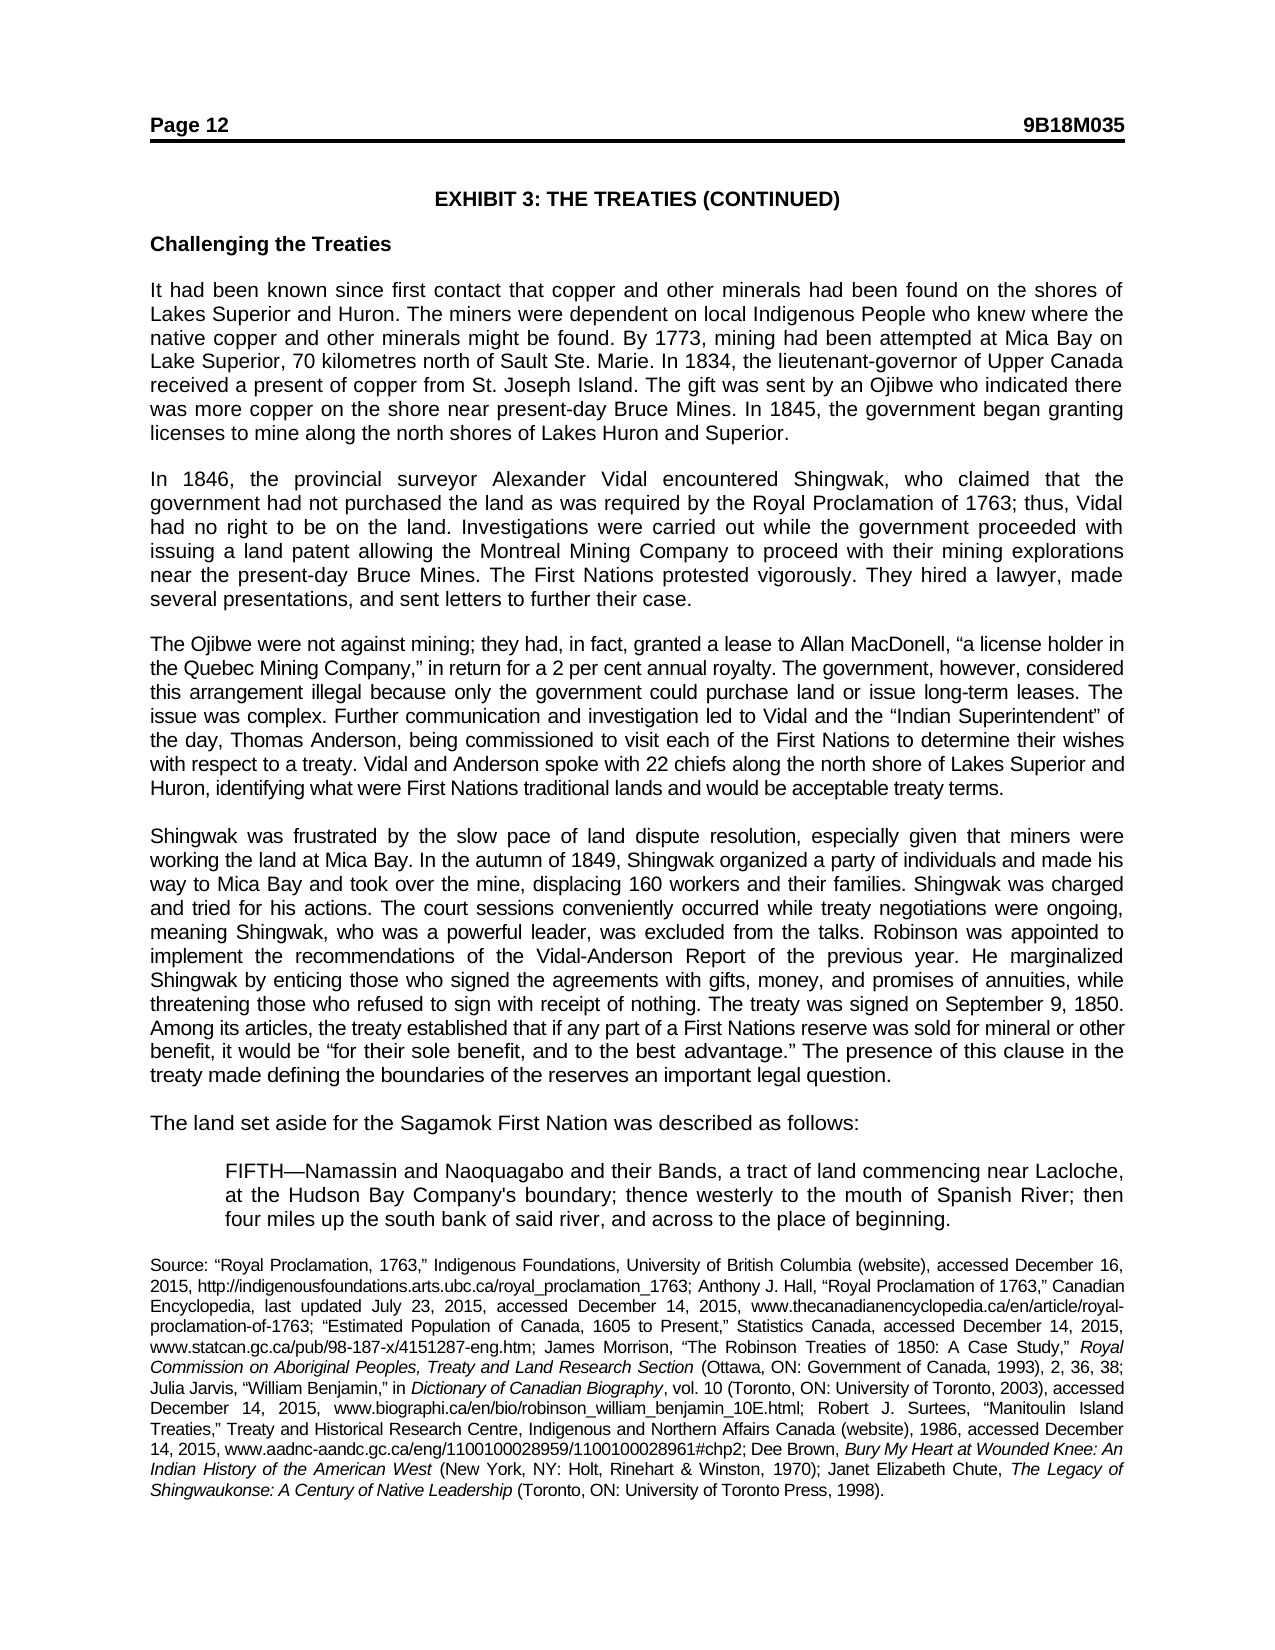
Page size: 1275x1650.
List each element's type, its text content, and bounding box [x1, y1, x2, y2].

text The land set aside for the Sagamok First Nation was described as follows: [150, 1111, 1125, 1135]
text Challenging the Treaties [150, 232, 1125, 256]
text Shingwak was frustrated by the slow pace of land dispute resolution, especially given that miners were working the land at Mica Bay. In the autumn of 1849, Shingwak organized a party of individuals and made his way to Mica Bay and took over the mine, displacing 160 workers and their families. Shingwak was charged and tried for his actions. The court sessions conveniently occurred while treaty negotiations were ongoing, meaning Shingwak, who was a powerful leader, was excluded from the talks. Robinson was appointed to implement the recommendations of the Vidal-Anderson Report of the previous year. He marginalized Shingwak by enticing those who signed the agreements with gifts, money, and promises of annuities, while threatening those who refused to sign with receipt of nothing. The treaty was signed on September 9, 1850. Among its articles, the treaty established that if any part of a First Nations reserve was sold for mineral or other benefit, it would be “for their sole benefit, and to the best advantage.” The presence of this clause in the treaty made defining the boundaries of the reserves an important legal question. [150, 824, 1125, 1087]
text It had been known since first contact that copper and other minerals had been found on the shores of Lakes Superior and Huron. The miners were dependent on local Indigenous People who knew where the native copper and other minerals might be found. By 1773, mining had been attempted at Mica Bay on Lake Superior, 70 kilometres north of Sault Ste. Marie. In 1834, the lieutenant-governor of Upper Canada received a present of copper from St. Joseph Island. The gift was sent by an Ojibwe who indicated there was more copper on the shore near present-day Bruce Mines. In 1845, the government began granting licenses to mine along the north shores of Lakes Huron and Superior. [150, 277, 1125, 445]
text FIFTH—Namassin and Naoquagabo and their Bands, a tract of land commencing near Lacloche, at the Hudson Bay Company's boundary; thence westerly to the mouth of Spanish River; then four miles up the south bank of said river, and across to the place of beginning. [225, 1159, 1125, 1231]
text In 1846, the provincial surveyor Alexander Vidal encountered Shingwak, who claimed that the government had not purchased the land as was required by the Royal Proclamation of 1763; thus, Vidal had no right to be on the land. Investigations were carried out while the government proceeded with issuing a land patent allowing the Montreal Mining Company to proceed with their mining explorations near the present-day Bruce Mines. The First Nations protested vigorously. They hired a lawyer, made several presentations, and sent letters to further their case. [150, 467, 1125, 610]
text Source: “Royal Proclamation, 1763,” Indigenous Foundations, University of British Columbia (website), accessed December 16, 2015, http://indigenousfoundations.arts.ubc.ca/royal_proclamation_1763; Anthony J. Hall, “Royal Proclamation of 1763,” Canadian Encyclopedia, last updated July 23, 2015, accessed December 14, 2015, www.thecanadianencyclopedia.ca/en/article/royal-proclamation-of-1763; “Estimated Population of Canada, 1605 to Present,” Statistics Canada, accessed December 14, 2015, www.statcan.gc.ca/pub/98-187-x/4151287-eng.htm; James Morrison, “The Robinson Treaties of 1850: A Case Study,” Royal Commission on Aboriginal Peoples, Treaty and Land Research Section (Ottawa, ON: Government of Canada, 1993), 2, 36, 38; Julia Jarvis, “William Benjamin,” in Dictionary of Canadian Biography, vol. 10 (Toronto, ON: University of Toronto, 2003), accessed December 14, 2015, www.biographi.ca/en/bio/robinson_william_benjamin_10E.html; Robert J. Surtees, “Manitoulin Island Treaties,” Treaty and Historical Research Centre, Indigenous and Northern Affairs Canada (website), 1986, accessed December 14, 2015, www.aadnc-aandc.gc.ca/eng/1100100028959/1100100028961#chp2; Dee Brown, Bury My Heart at Wounded Knee: An Indian History of the American West (New York, NY: Holt, Rinehart & Winston, 1970); Janet Elizabeth Chute, The Legacy of Shingwaukonse: A Century of Native Leadership (Toronto, ON: University of Toronto Press, 1998). [150, 1255, 1125, 1500]
subtitle EXHIBIT 3: The Treaties (CONTINUED) [150, 186, 1125, 210]
text The Ojibwe were not against mining; they had, in fact, granted a lease to Allan MacDonell, “a license holder in the Quebec Mining Company,” in return for a 2 per cent annual royalty. The government, however, considered this arrangement illegal because only the government could purchase land or issue long-term leases. The issue was complex. Further communication and investigation led to Vidal and the “Indian Superintendent” of the day, Thomas Anderson, being commissioned to visit each of the First Nations to determine their wishes with respect to a treaty. Vidal and Anderson spoke with 22 chiefs along the north shore of Lakes Superior and Huron, identifying what were First Nations traditional lands and would be acceptable treaty terms. [150, 632, 1125, 800]
